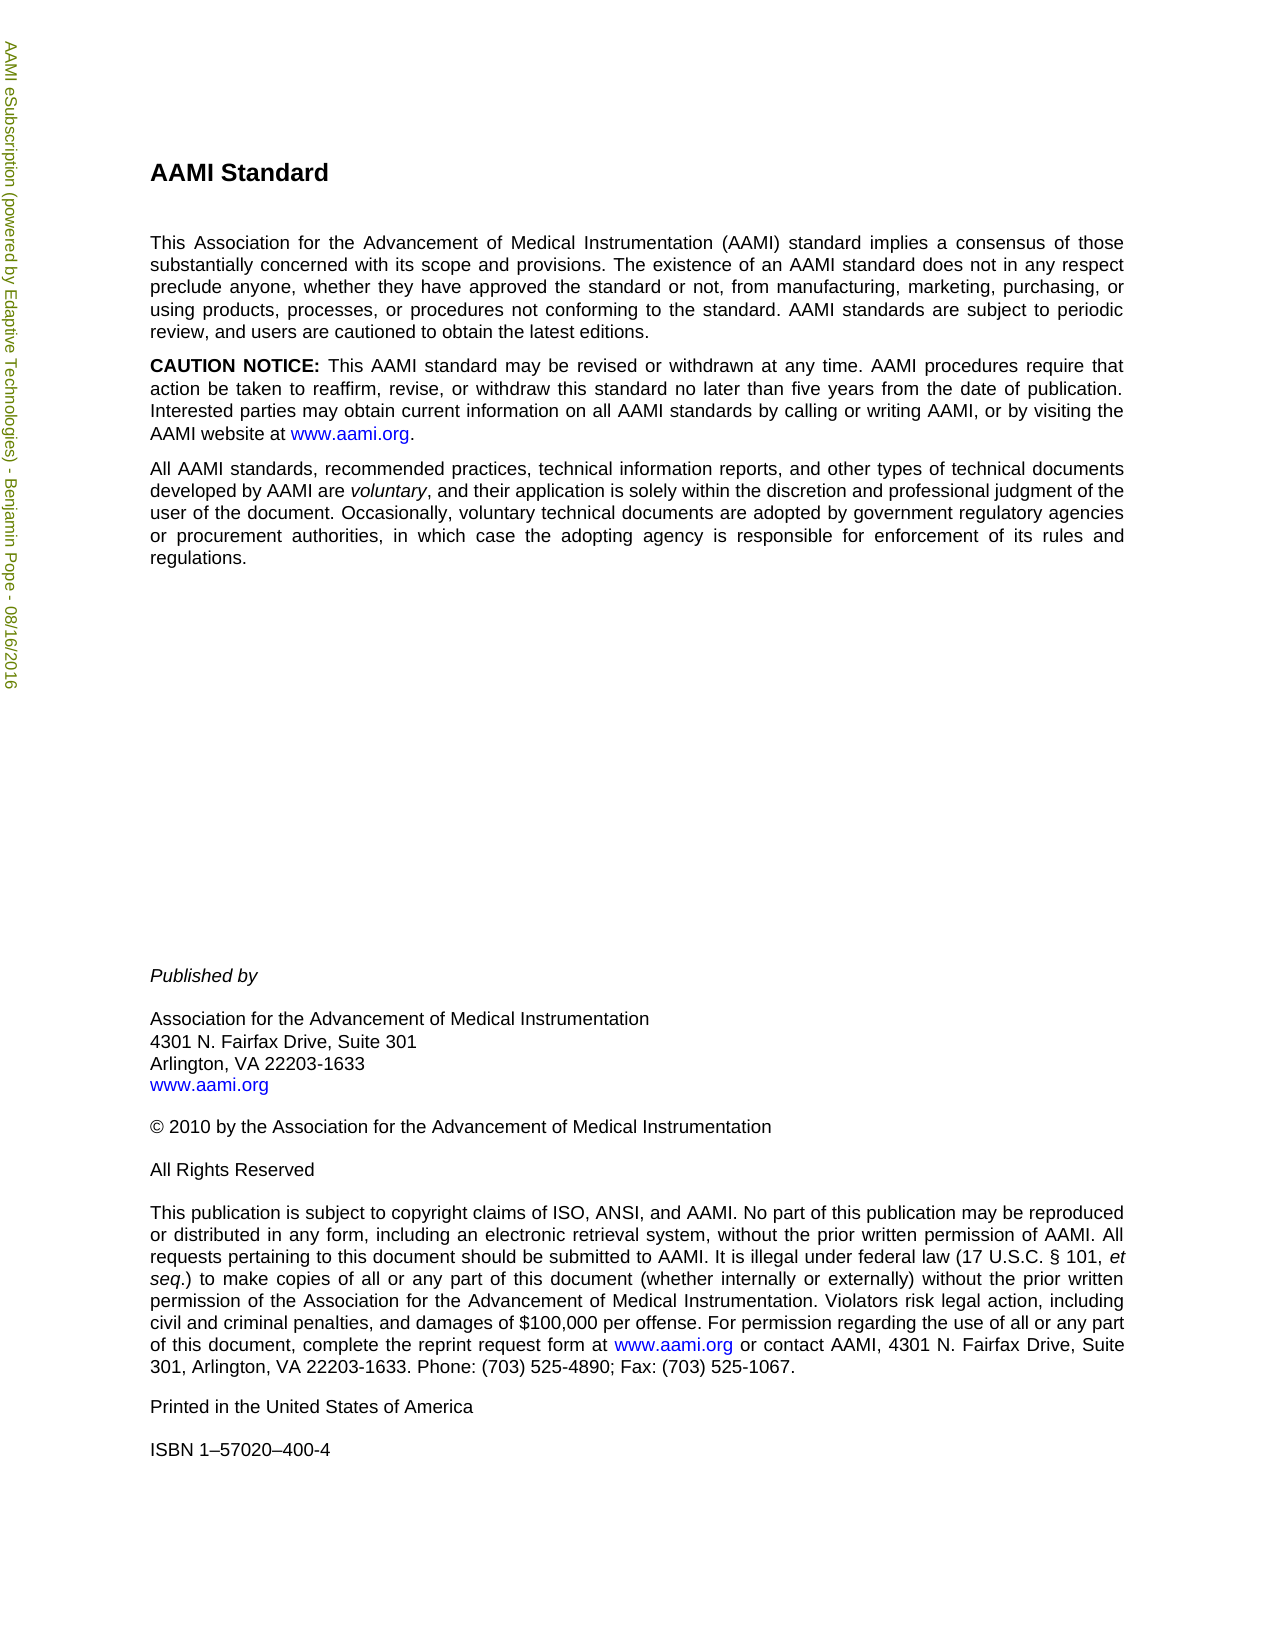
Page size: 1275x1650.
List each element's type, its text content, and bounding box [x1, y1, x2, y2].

text CAUTION NOTICE: This AAMI standard may be revised or withdrawn at any time. AAMI procedures require that action be taken to reaffirm, revise, or withdraw this standard no later than five years from the date of publication. Interested parties may obtain current information on all AAMI standards by calling or writing AAMI, or by visiting the AAMI website at www.aami.org. [150, 355, 1125, 444]
text Published by [150, 965, 1125, 987]
text This publication is subject to copyright claims of ISO, ANSI, and AAMI. No part of this publication may be reproduced or distributed in any form, including an electronic retrieval system, without the prior written permission of AAMI. All requests pertaining to this document should be submitted to AAMI. It is illegal under federal law (17 U.S.C. § 101, et seq.) to make copies of all or any part of this document (whether internally or externally) without the prior written permission of the Association for the Advancement of Medical Instrumentation. Violators risk legal action, including civil and criminal penalties, and damages of $100,000 per offense. For permission regarding the use of all or any part of this document, complete the reprint request form at www.aami.org or contact AAMI, 4301 N. Fairfax Drive, Suite 301, Arlington, VA 22203-1633. Phone: (703) 525-4890; Fax: (703) 525-1067. [150, 1202, 1125, 1377]
table_header AAMI eSubscription (powered by Edaptive Technologies) - Benjamin Pope - 08/16/2016 [2, 42, 21, 689]
text This Association for the Advancement of Medical Instrumentation (AAMI) standard implies a consensus of those substantially concerned with its scope and provisions. The existence of an AAMI standard does not in any respect preclude anyone, whether they have approved the standard or not, from manufacturing, marketing, purchasing, or using products, processes, or procedures not conforming to the standard. AAMI standards are subject to periodic review, and users are cautioned to obtain the latest editions. [150, 232, 1125, 342]
text All Rights Reserved [150, 1159, 1125, 1180]
text Printed in the United States of America [150, 1396, 1125, 1417]
text All AAMI standards, recommended practices, technical information reports, and other types of technical documents developed by AAMI are voluntary, and their application is solely within the discretion and professional judgment of the user of the document. Occasionally, voluntary technical documents are adopted by government regulatory agencies or procurement authorities, in which case the adopting agency is responsible for enforcement of its rules and regulations. [150, 458, 1125, 568]
text AAMI Standard [150, 158, 1125, 187]
text © 2010 by the Association for the Advancement of Medical Instrumentation [150, 1116, 1125, 1137]
text 4301 N. Fairfax Drive, Suite 301 [150, 1031, 1125, 1053]
text Arlington, VA 22203-1633 [150, 1053, 1125, 1074]
text Association for the Advancement of Medical Instrumentation [150, 1008, 1125, 1029]
text ISBN 1–57020–400-4 [150, 1439, 1125, 1460]
text www.aami.org [150, 1074, 1125, 1096]
